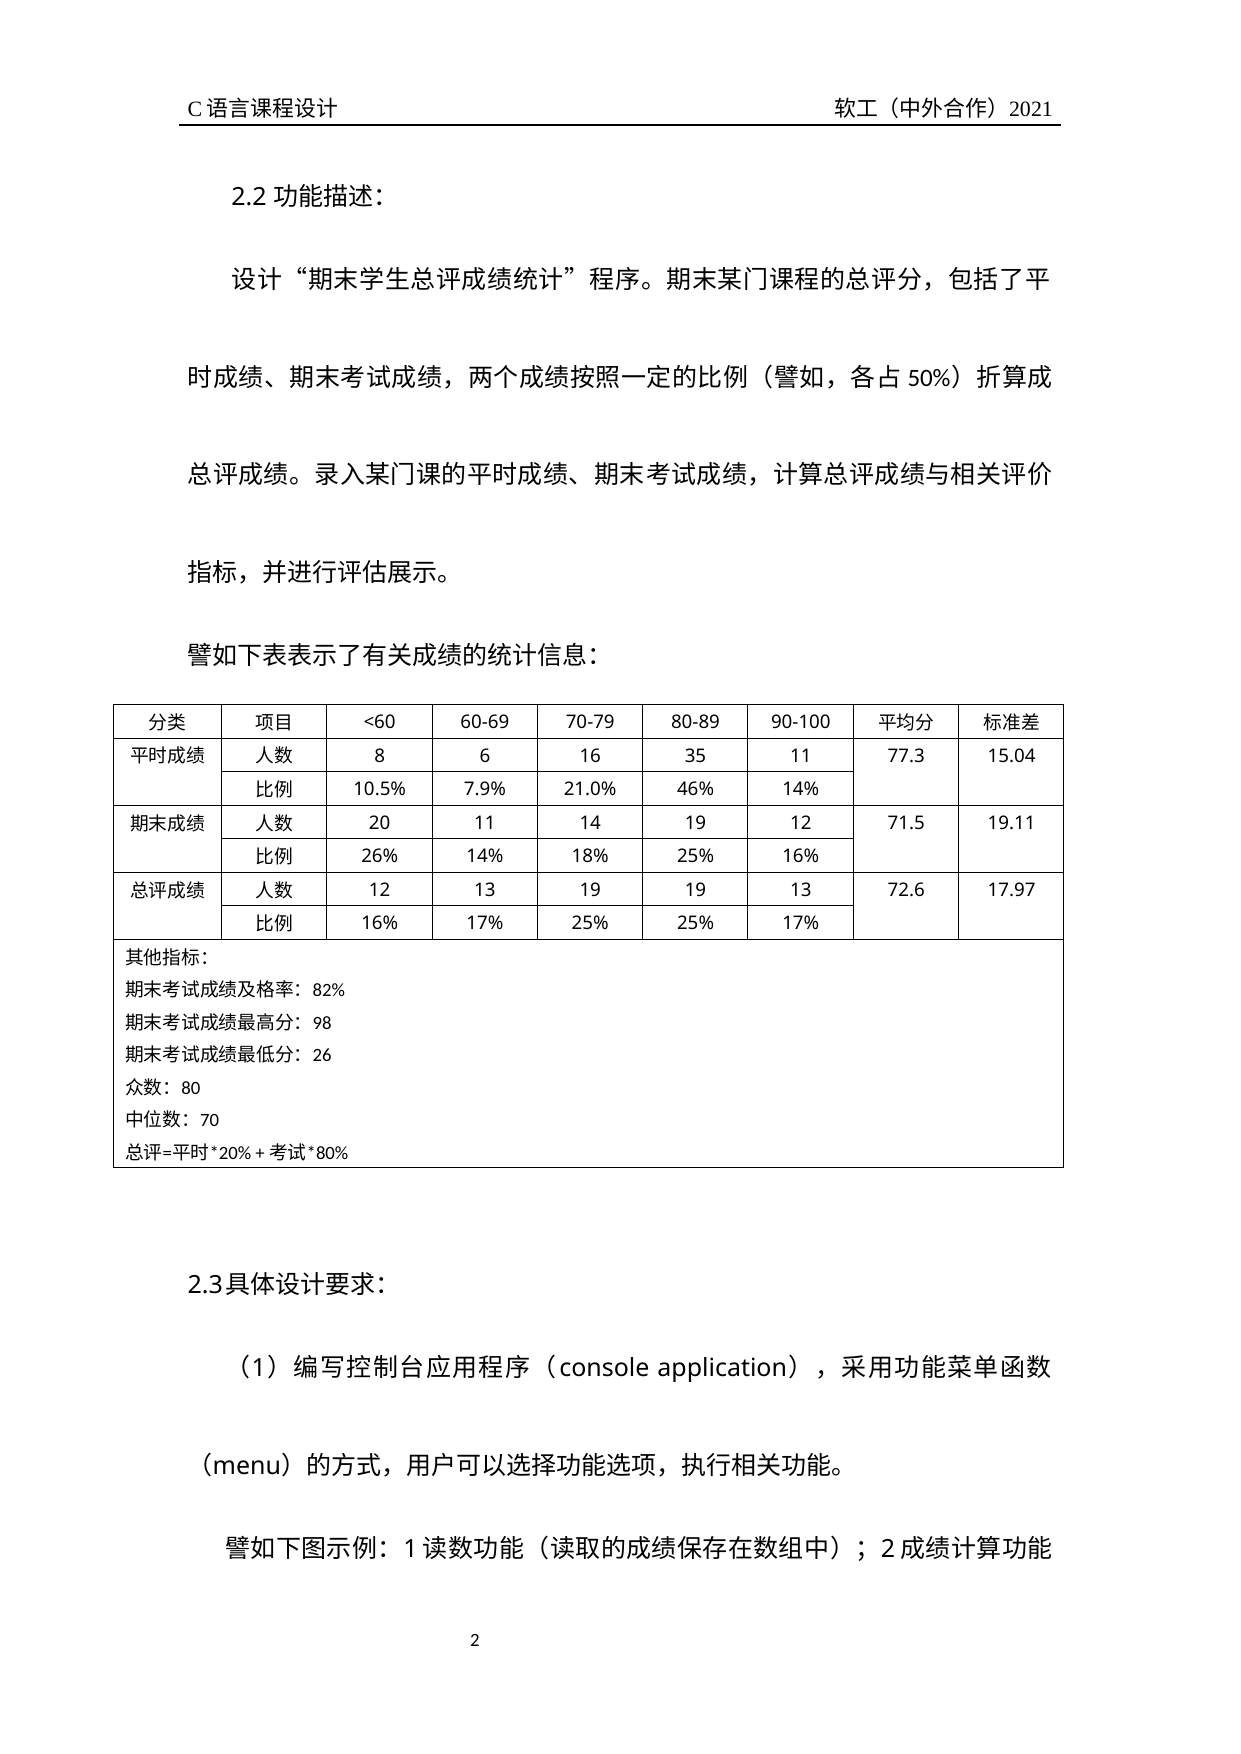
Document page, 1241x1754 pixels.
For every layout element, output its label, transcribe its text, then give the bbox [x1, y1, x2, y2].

table_cell 期末成绩 [114, 806, 221, 872]
table_cell 12 [748, 806, 853, 838]
table_header 标准差 [959, 705, 1063, 737]
table_cell 77.3 [854, 739, 958, 804]
table_cell 19 [643, 806, 747, 838]
table_cell 71.5 [854, 806, 958, 872]
table_cell 人数 [222, 806, 326, 838]
table_cell 比例 [222, 772, 326, 804]
table_cell 12 [327, 873, 432, 905]
table_cell 17% [433, 906, 537, 939]
table_cell 13 [433, 873, 537, 905]
table_header <60 [327, 705, 432, 737]
table_cell 16% [748, 839, 853, 872]
table_header 90-100 [748, 705, 853, 737]
table_cell 14% [433, 839, 537, 872]
table_cell 19 [643, 873, 747, 905]
table_cell 11 [748, 739, 853, 771]
table_cell 26% [327, 839, 432, 872]
table_cell 14 [538, 806, 642, 838]
table_header 项目 [222, 705, 326, 737]
table_cell 8 [327, 739, 432, 771]
table_cell 25% [538, 906, 642, 939]
text 譬如下表表示了有关成绩的统计信息： [187, 621, 1053, 686]
text 2.2 功能描述： [187, 162, 1053, 227]
table_header 60-69 [433, 705, 537, 737]
table_cell 10.5% [327, 772, 432, 804]
table_cell 72.6 [854, 873, 958, 939]
text 设计“期末学生总评成绩统计”程序。期末某门课程的总评分，包括了平时成绩、期末考试成绩，两个成绩按照一定的比例（譬如，各占50%）折算成总评成绩。录入某门课的平时成绩、期末考试成绩，计算总评成绩与相关评价指标，并进行评估展示。 [187, 245, 1053, 603]
table_cell 人数 [222, 873, 326, 905]
table_cell 19 [538, 873, 642, 905]
table_cell 总评成绩 [114, 873, 221, 939]
table_cell 比例 [222, 906, 326, 939]
table_cell 18% [538, 839, 642, 872]
table_cell 7.9% [433, 772, 537, 804]
table_cell 21.0% [538, 772, 642, 804]
table_cell 其他指标： 期末考试成绩及格率：82% 期末考试成绩最高分：98 期末考试成绩最低分：26 众数：80 中位数：70 总评=平时*20% + 考试*80% [114, 940, 1063, 1167]
table_header 80-89 [643, 705, 747, 737]
table_cell 16 [538, 739, 642, 771]
table_cell 17% [748, 906, 853, 939]
table_header 平均分 [854, 705, 958, 737]
table_cell 16% [327, 906, 432, 939]
table_cell 11 [433, 806, 537, 838]
table_cell 25% [643, 906, 747, 939]
table_cell 15.04 [959, 739, 1063, 804]
table_cell 人数 [222, 739, 326, 771]
list 具体设计要求： [187, 1250, 1053, 1315]
table_cell 46% [643, 772, 747, 804]
table_cell 比例 [222, 839, 326, 872]
table_cell 25% [643, 839, 747, 872]
table_cell 6 [433, 739, 537, 771]
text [187, 1514, 1053, 1579]
table_header 分类 [114, 705, 221, 737]
table_cell 平时成绩 [114, 739, 221, 804]
table_header 70-79 [538, 705, 642, 737]
table_cell 19.11 [959, 806, 1063, 872]
table_cell 13 [748, 873, 853, 905]
table_cell 35 [643, 739, 747, 771]
table_cell 14% [748, 772, 853, 804]
table_cell 17.97 [959, 873, 1063, 939]
table_cell 20 [327, 806, 432, 838]
text （1）编写控制台应用程序（console application），采用功能菜单函数（menu）的方式，用户可以选择功能选项，执行相关功能。 [187, 1333, 1053, 1496]
